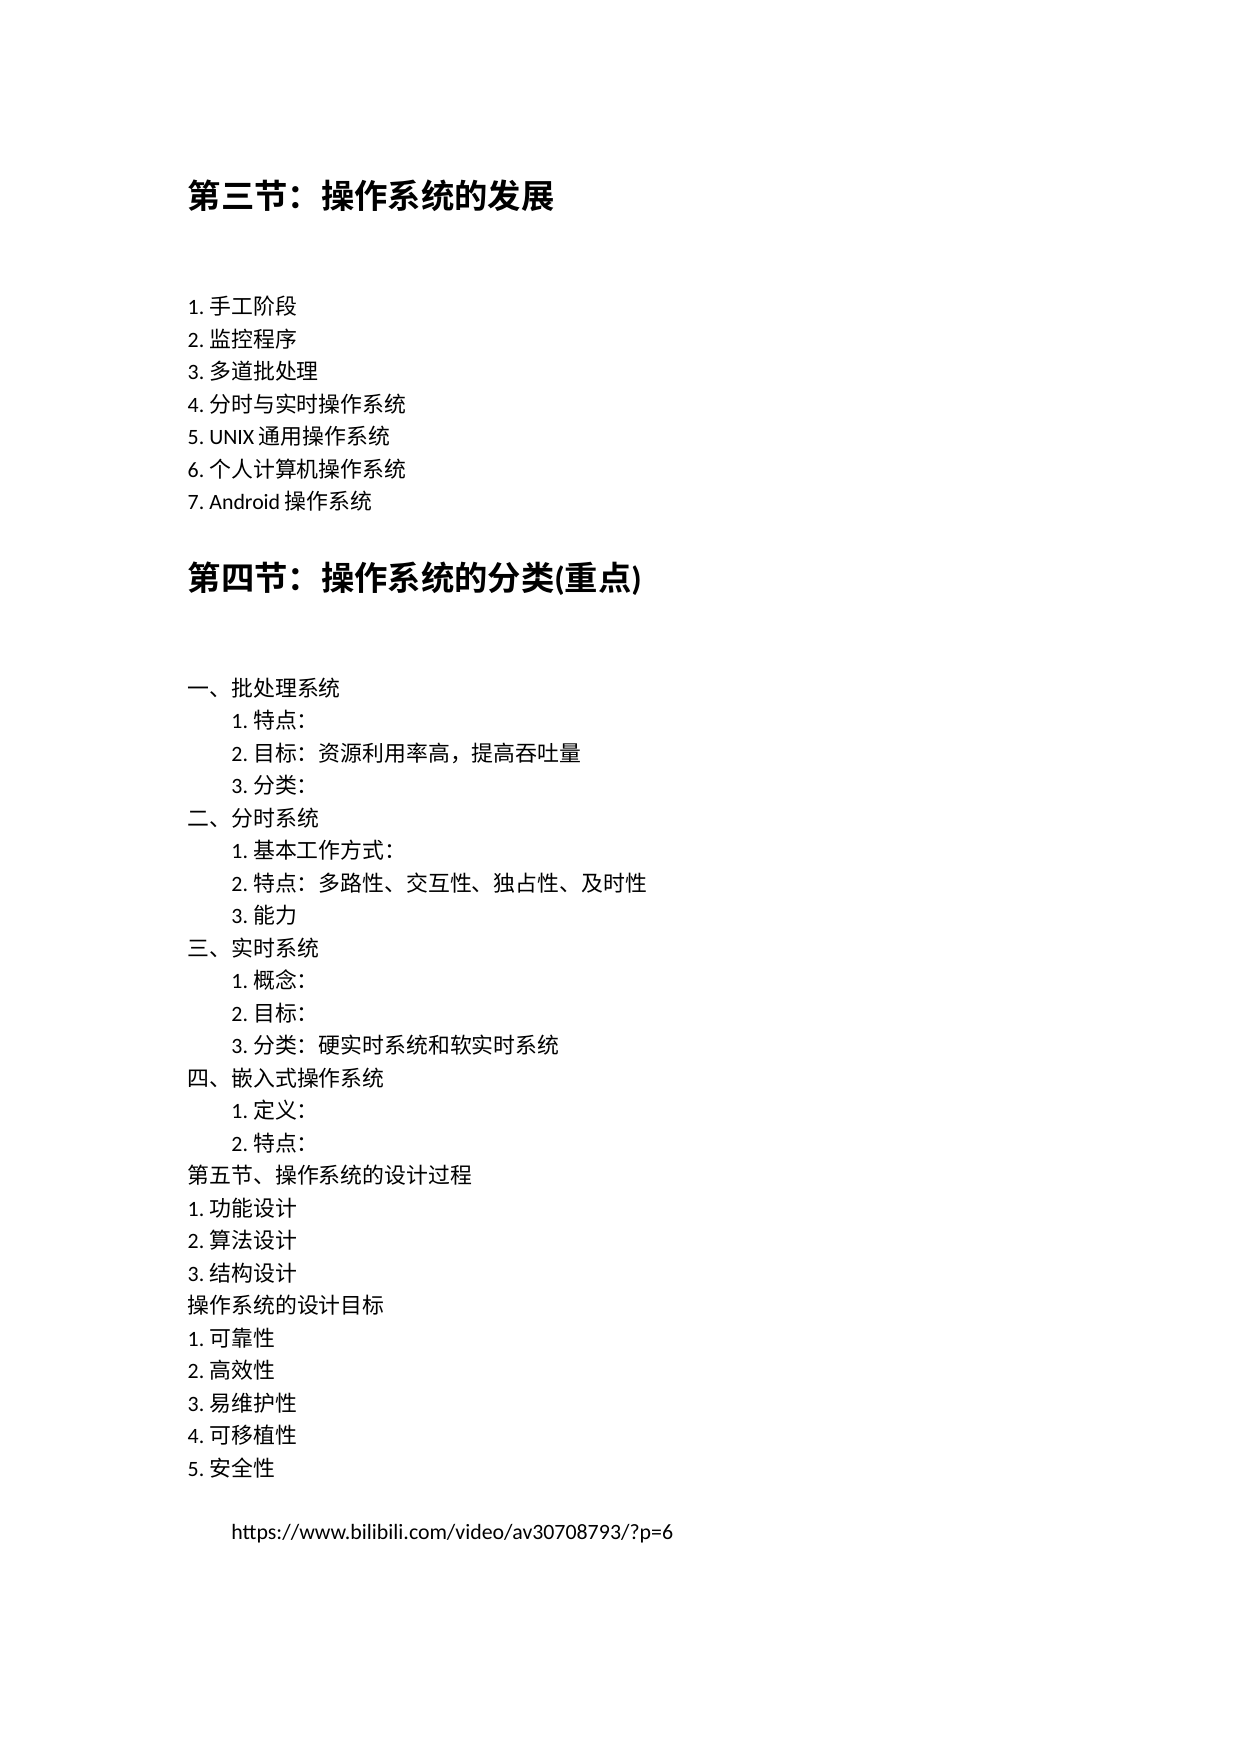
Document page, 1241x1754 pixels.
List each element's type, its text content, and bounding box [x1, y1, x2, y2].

list 批处理系统 [187, 670, 1053, 703]
list 特点： [231, 703, 1053, 735]
list Android操作系统 [187, 484, 1053, 516]
list 算法设计 [187, 1223, 1053, 1255]
list 目标：资源利用率高，提高吞吐量 [231, 735, 1053, 768]
list 分时系统 [187, 800, 1053, 833]
list 多道批处理 [187, 354, 1053, 386]
list 定义： [187, 1093, 1053, 1125]
list 手工阶段 [187, 289, 1053, 321]
list 高效性 [187, 1353, 1053, 1385]
list 能力 [187, 898, 1053, 930]
list https://www.bilibili.com/video/av30708793/?p=6 [187, 1515, 1053, 1548]
list 嵌入式操作系统 [187, 1060, 1053, 1093]
list 概念： [187, 963, 1053, 995]
list 特点： [187, 1125, 1053, 1158]
list 操作系统的设计目标 [187, 1288, 1053, 1320]
subtitle 第四节：操作系统的分类(重点) [187, 543, 1053, 608]
list 分时与实时操作系统 [187, 386, 1053, 419]
list 易维护性 [187, 1385, 1053, 1418]
list 基本工作方式： [187, 833, 1053, 865]
subtitle 第三节：操作系统的发展 [187, 162, 1053, 227]
list 功能设计 [187, 1190, 1053, 1223]
list 目标： [187, 995, 1053, 1028]
list 结构设计 [187, 1255, 1053, 1288]
list UNIX通用操作系统 [187, 419, 1053, 451]
list 分类： [231, 768, 1053, 800]
list 分类：硬实时系统和软实时系统 [187, 1028, 1053, 1060]
list 个人计算机操作系统 [187, 451, 1053, 484]
list 安全性 [187, 1450, 1053, 1483]
list 监控程序 [187, 321, 1053, 354]
list 操作系统的设计过程 [187, 1158, 1053, 1190]
list 实时系统 [187, 930, 1053, 963]
list 可靠性 [187, 1320, 1053, 1353]
list 可移植性 [187, 1418, 1053, 1450]
list 特点：多路性、交互性、独占性、及时性 [187, 865, 1053, 898]
